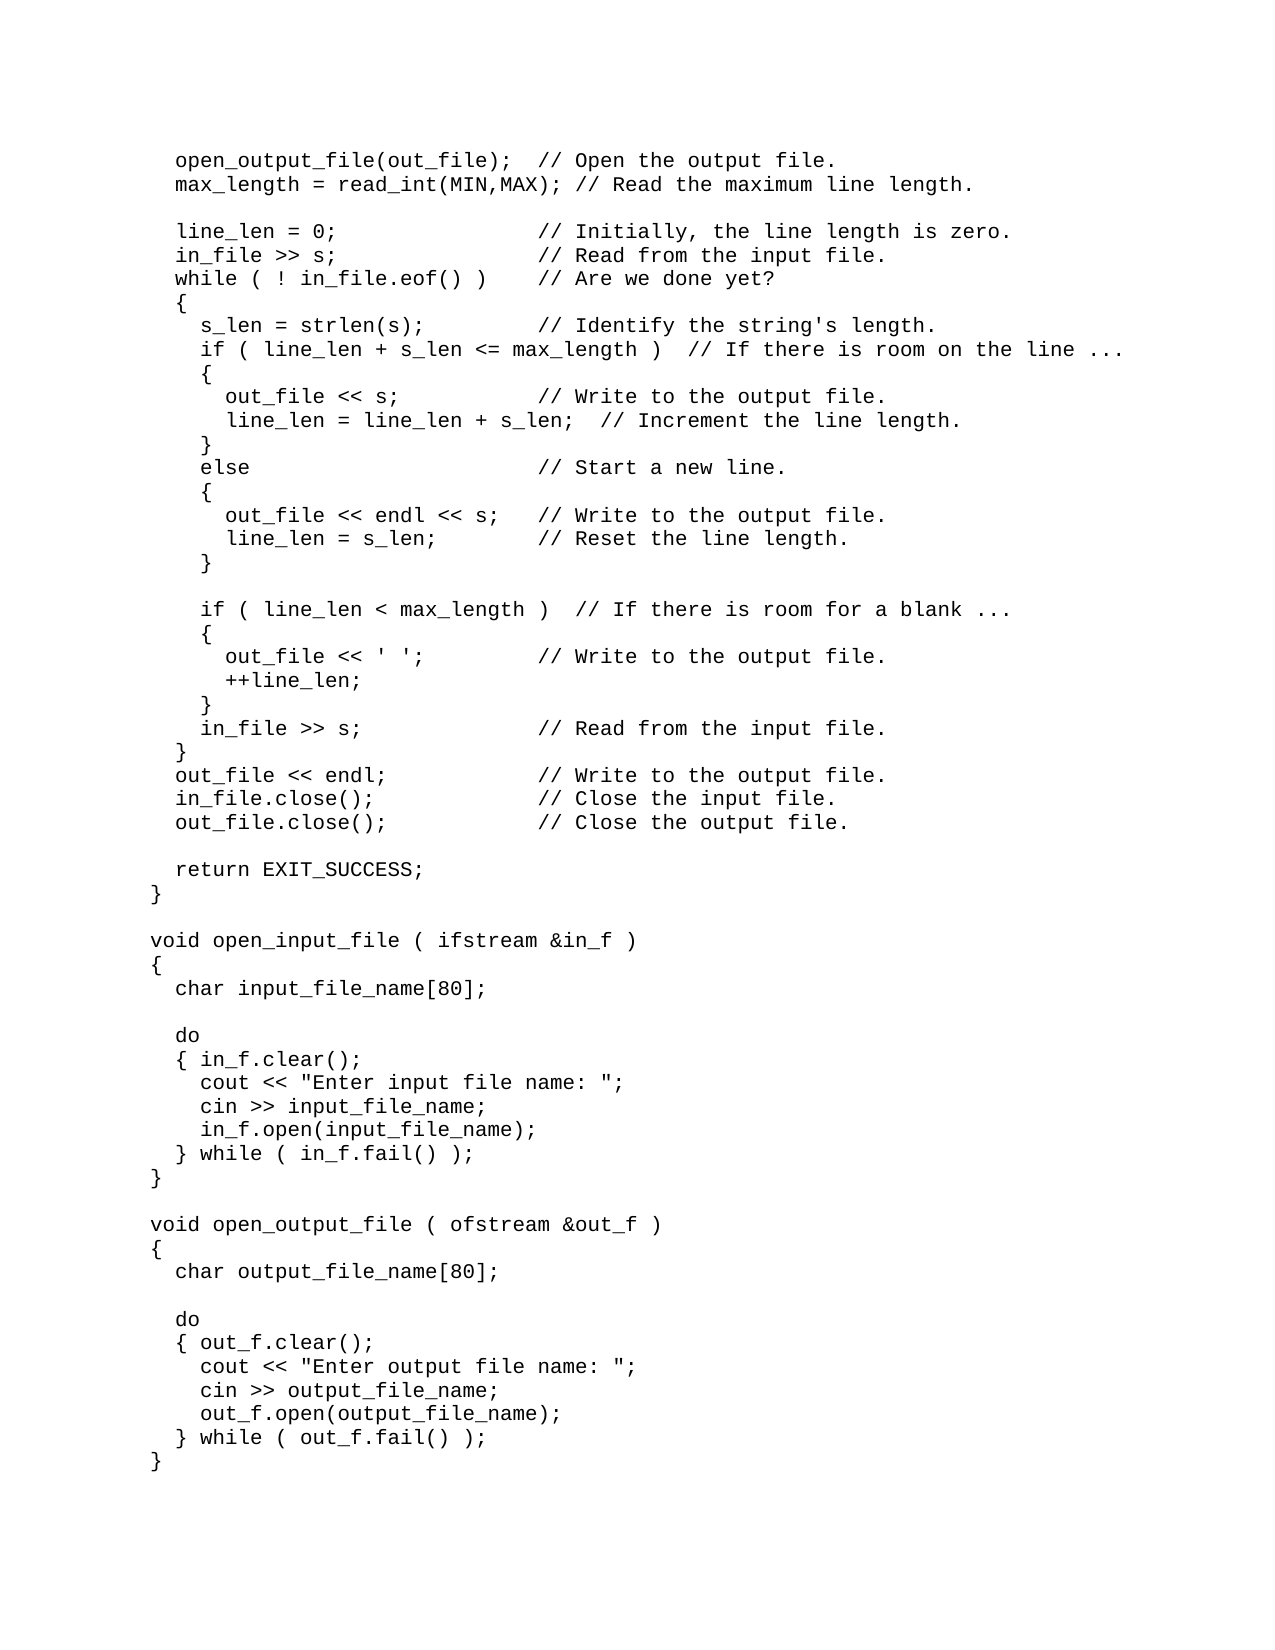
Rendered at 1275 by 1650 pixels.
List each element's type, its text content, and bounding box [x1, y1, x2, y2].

text out_file.close(); // Close the output file. [150, 812, 1125, 836]
text void open_input_file ( ifstream &in_f ) [150, 930, 1125, 954]
text in_file.close(); // Close the input file. [150, 788, 1125, 812]
text while ( ! in_file.eof() ) // Are we done yet? [150, 268, 1125, 292]
text { [150, 481, 1125, 505]
text do [150, 1309, 1125, 1332]
text } [150, 694, 1125, 717]
text { [150, 363, 1125, 386]
text } [150, 1451, 1125, 1474]
text { [150, 292, 1125, 316]
text in_f.open(input_file_name); [150, 1119, 1125, 1143]
text do [150, 1025, 1125, 1048]
text } [150, 552, 1125, 576]
text in_file >> s; // Read from the input file. [150, 244, 1125, 268]
text { [150, 623, 1125, 647]
text return EXIT_SUCCESS; [150, 859, 1125, 883]
text { [150, 954, 1125, 978]
text max_length = read_int(MIN,MAX); // Read the maximum line length. [150, 174, 1125, 197]
text { out_f.clear(); [150, 1332, 1125, 1356]
text ++line_len; [150, 670, 1125, 694]
text void open_output_file ( ofstream &out_f ) [150, 1214, 1125, 1238]
text out_file << endl; // Write to the output file. [150, 765, 1125, 788]
text s_len = strlen(s); // Identify the string's length. [150, 316, 1125, 339]
text } [150, 883, 1125, 907]
text char output_file_name[80]; [150, 1261, 1125, 1285]
text } [150, 1167, 1125, 1190]
text } [150, 434, 1125, 457]
text if ( line_len < max_length ) // If there is room for a blank ... [150, 599, 1125, 623]
text out_file << s; // Write to the output file. [150, 386, 1125, 410]
text cin >> output_file_name; [150, 1379, 1125, 1403]
text open_output_file(out_file); // Open the output file. [150, 150, 1125, 174]
text line_len = 0; // Initially, the line length is zero. [150, 221, 1125, 244]
text line_len = line_len + s_len; // Increment the line length. [150, 410, 1125, 434]
text { in_f.clear(); [150, 1048, 1125, 1072]
text if ( line_len + s_len <= max_length ) // If there is room on the line ... [150, 339, 1125, 363]
text } while ( out_f.fail() ); [150, 1427, 1125, 1451]
text else // Start a new line. [150, 457, 1125, 481]
text out_file << endl << s; // Write to the output file. [150, 505, 1125, 528]
text in_file >> s; // Read from the input file. [150, 717, 1125, 741]
text cout << "Enter input file name: "; [150, 1072, 1125, 1096]
text } [150, 741, 1125, 765]
text { [150, 1238, 1125, 1261]
text } while ( in_f.fail() ); [150, 1143, 1125, 1167]
text cin >> input_file_name; [150, 1096, 1125, 1119]
text line_len = s_len; // Reset the line length. [150, 528, 1125, 552]
text cout << "Enter output file name: "; [150, 1356, 1125, 1379]
text char input_file_name[80]; [150, 978, 1125, 1001]
text out_file << ' '; // Write to the output file. [150, 647, 1125, 670]
text out_f.open(output_file_name); [150, 1403, 1125, 1427]
